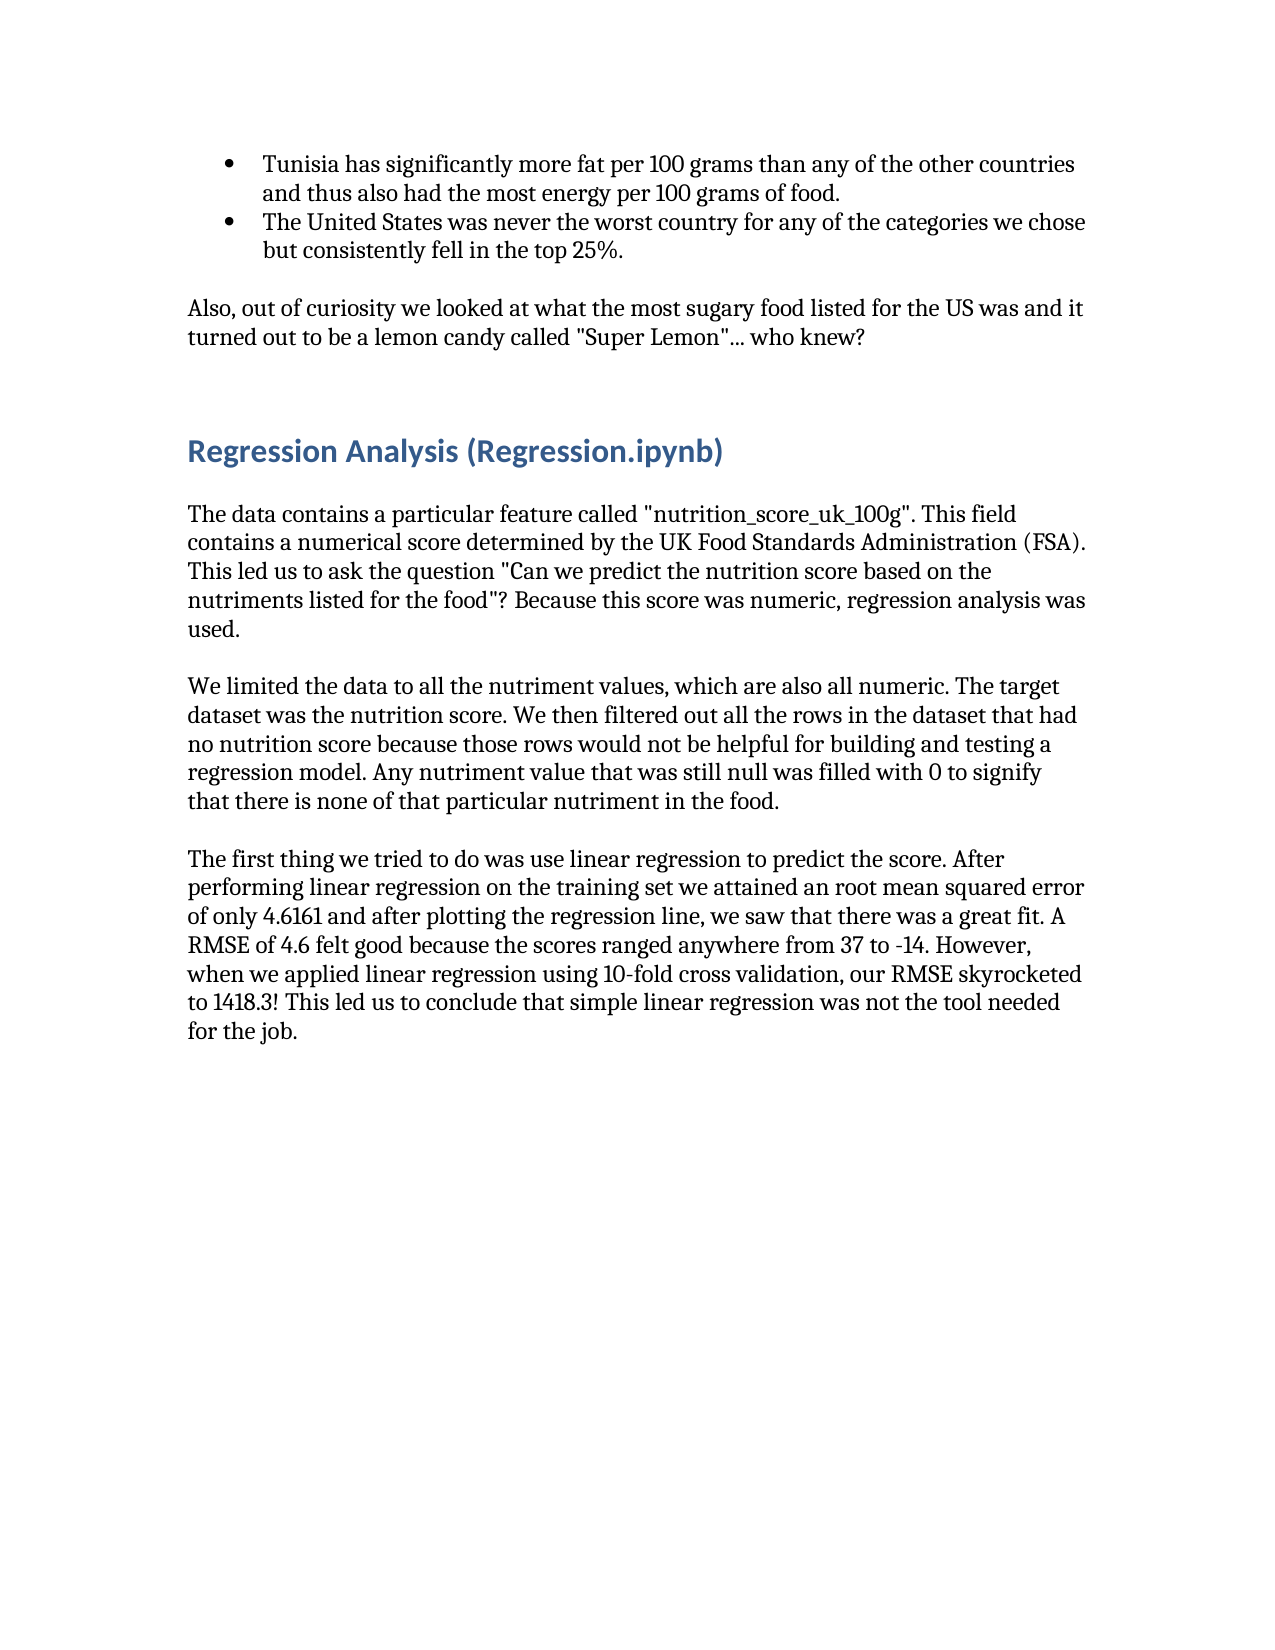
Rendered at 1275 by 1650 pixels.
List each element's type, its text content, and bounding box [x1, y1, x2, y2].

list Tunisia has significantly more fat per 100 grams than any of the other countries and thus also had the most energy per 100 grams of food. [225, 150, 1087, 207]
list The United States was never the worst country for any of the categories we chose but consistently fell in the top 25%. [225, 207, 1087, 265]
text Also, out of curiosity we looked at what the most sugary food listed for the US was and it turned out to be a lemon candy called "Super Lemon"... who knew? [187, 294, 1087, 351]
subtitle Regression Analysis (Regression.ipynb) [187, 430, 1087, 471]
text The data contains a particular feature called "nutrition_score_uk_100g". This field contains a numerical score determined by the UK Food Standards Administration (FSA). This led us to ask the question "Can we predict the nutrition score based on the nutriments listed for the food"? Because this score was numeric, regression analysis was used. [187, 499, 1087, 643]
text We limited the data to all the nutriment values, which are also all numeric. The target dataset was the nutrition score. We then filtered out all the rows in the dataset that had no nutrition score because those rows would not be helpful for building and testing a regression model. Any nutriment value that was still null was filled with 0 to signify that there is none of that particular nutriment in the food. [187, 672, 1087, 816]
text The first thing we tried to do was use linear regression to predict the score. After performing linear regression on the training set we attained an root mean squared error of only 4.6161 and after plotting the regression line, we saw that there was a great fit. A RMSE of 4.6 felt good because the scores ranged anywhere from 37 to -14. However, when we applied linear regression using 10-fold cross validation, our RMSE skyrocketed to 1418.3! This led us to conclude that simple linear regression was not the tool needed for the job. [187, 844, 1087, 1046]
